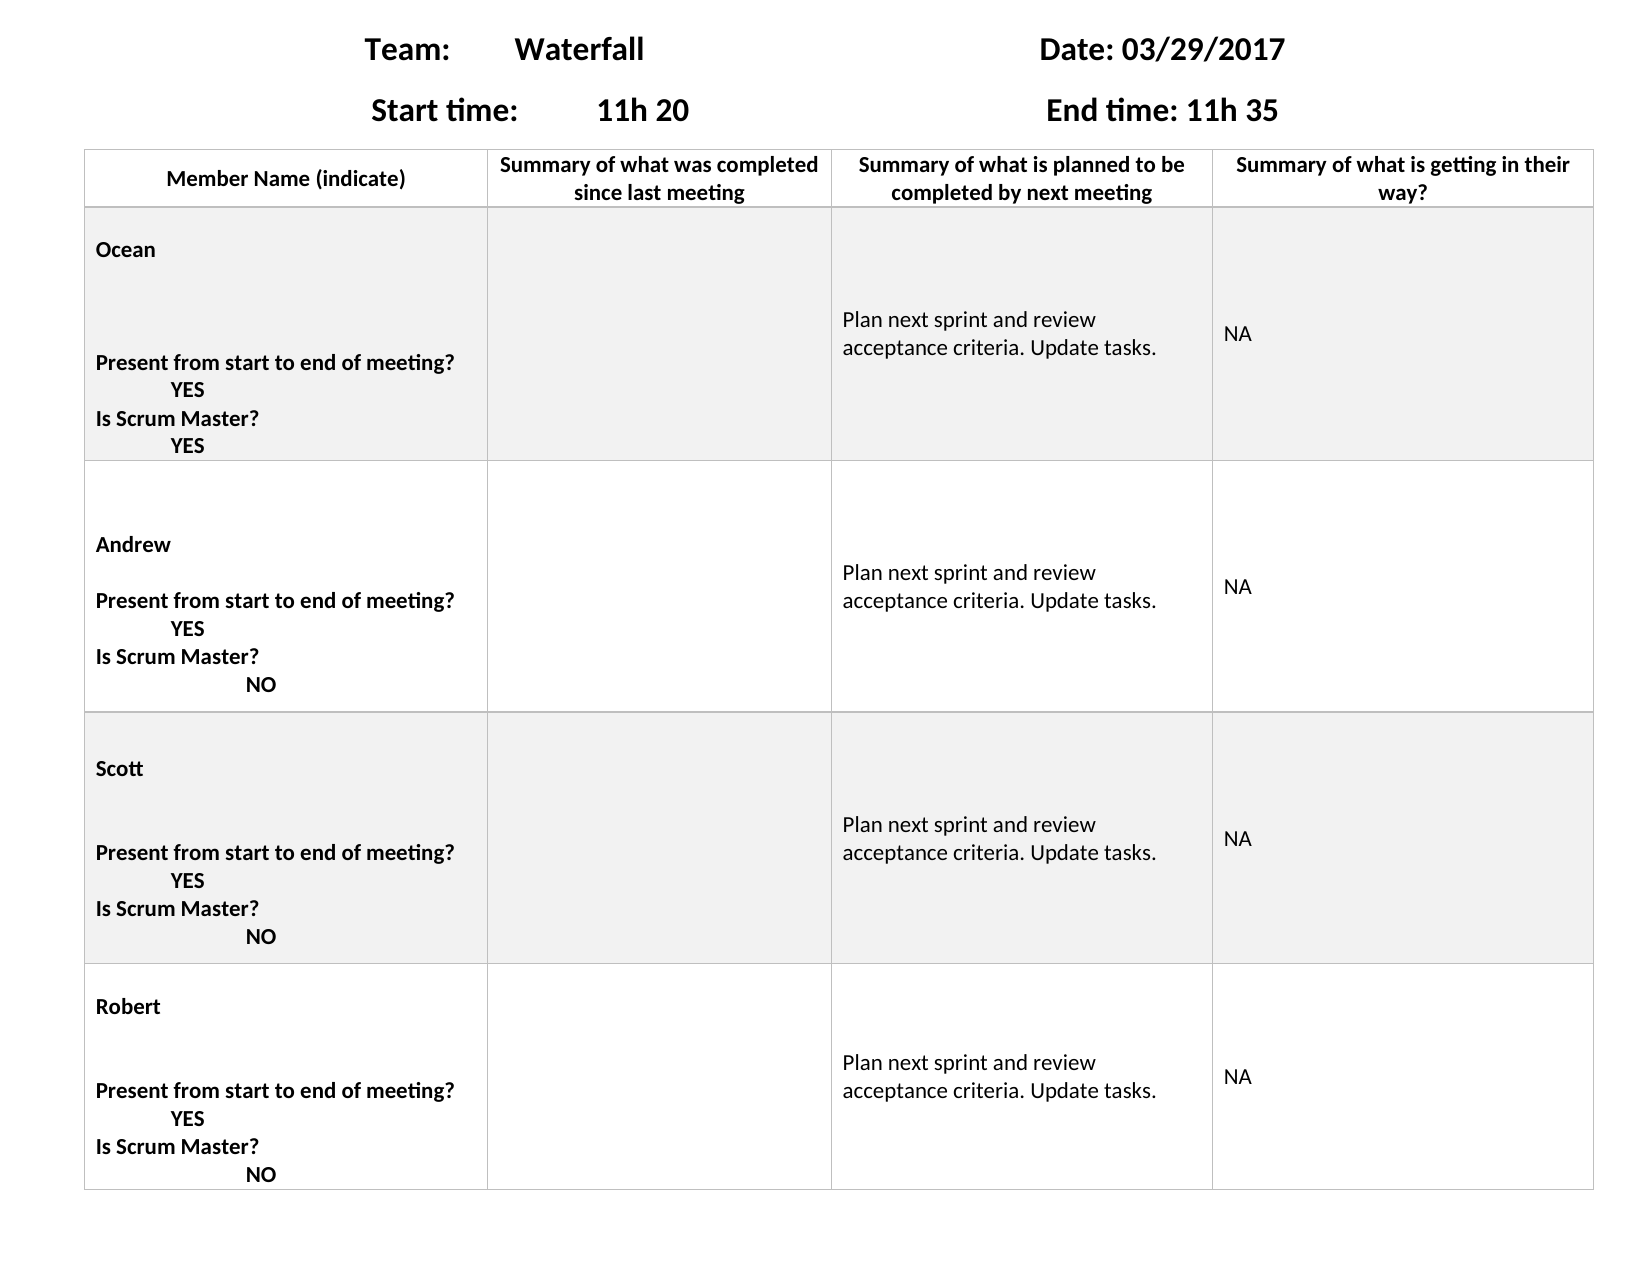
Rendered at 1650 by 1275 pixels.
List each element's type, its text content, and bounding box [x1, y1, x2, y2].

table_cell Plan next sprint and review acceptance criteria. Update tasks. [832, 461, 1212, 711]
table_header Member Name (indicate) [85, 150, 487, 206]
table_header Summary of what was completed since last meeting [488, 150, 831, 206]
table_cell [488, 461, 831, 711]
table_cell Plan next sprint and review acceptance criteria. Update tasks. [832, 713, 1212, 963]
table_cell Ocean Present from start to end of meeting? YES Is Scrum Master? YES [85, 208, 487, 460]
table_cell Plan next sprint and review acceptance criteria. Update tasks. [832, 208, 1212, 460]
table_cell [488, 208, 831, 460]
table_cell NA [1213, 208, 1593, 460]
table_cell NA [1213, 461, 1593, 711]
table_cell NA [1213, 964, 1593, 1188]
text Team: Waterfall Date: 03/29/2017 [150, 28, 1500, 69]
table_cell [488, 964, 831, 1188]
table_header Summary of what is planned to be completed by next meeting [832, 150, 1212, 206]
table_header Summary of what is getting in their way? [1213, 150, 1593, 206]
table_cell NA [1213, 713, 1593, 963]
table_cell Plan next sprint and review acceptance criteria. Update tasks. [832, 964, 1212, 1188]
table_cell Robert Present from start to end of meeting? YES Is Scrum Master? NO [85, 964, 487, 1188]
text Start time: 11h 20 End time: 11h 35 [150, 89, 1500, 129]
table_cell [488, 713, 831, 963]
table_cell Scott Present from start to end of meeting? YES Is Scrum Master? NO [85, 713, 487, 963]
table_cell Andrew Present from start to end of meeting? YES Is Scrum Master? NO [85, 461, 487, 711]
